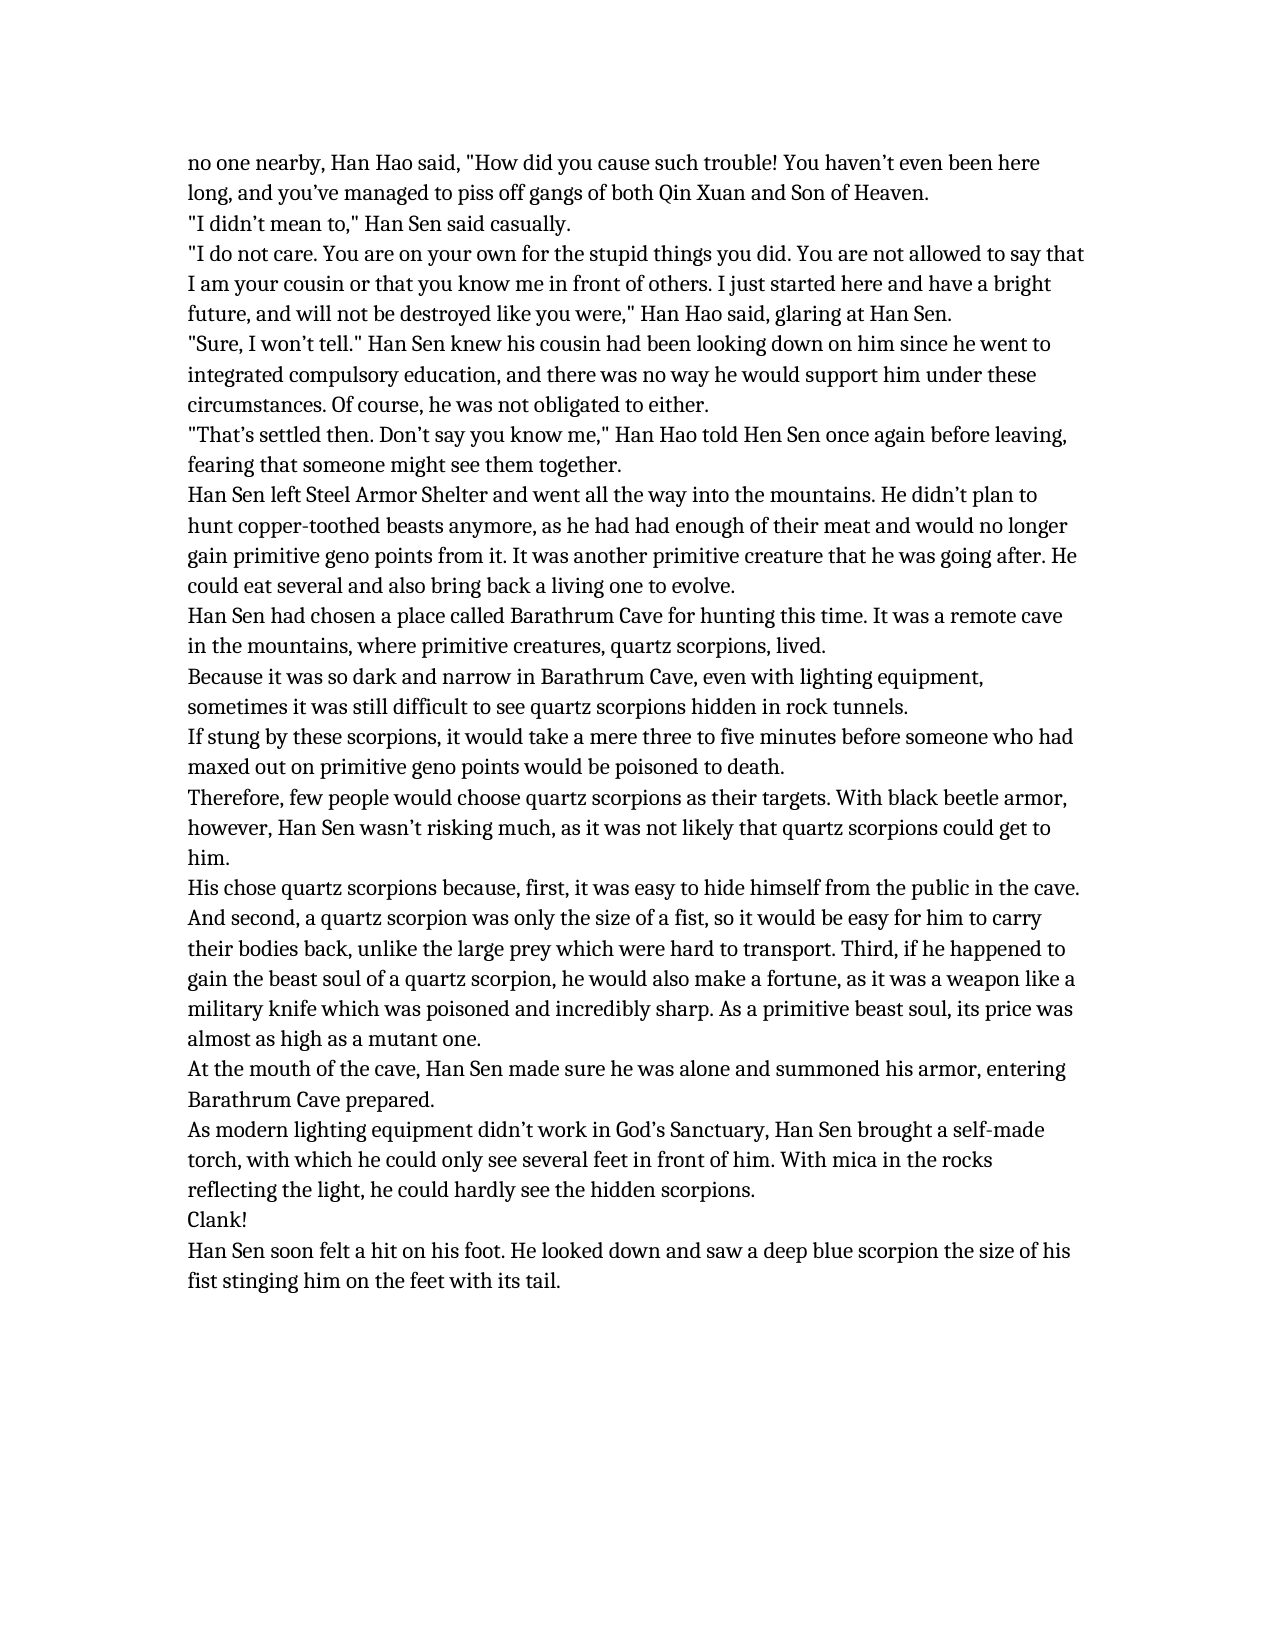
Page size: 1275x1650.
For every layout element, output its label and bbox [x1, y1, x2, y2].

text [187, 150, 1087, 1294]
